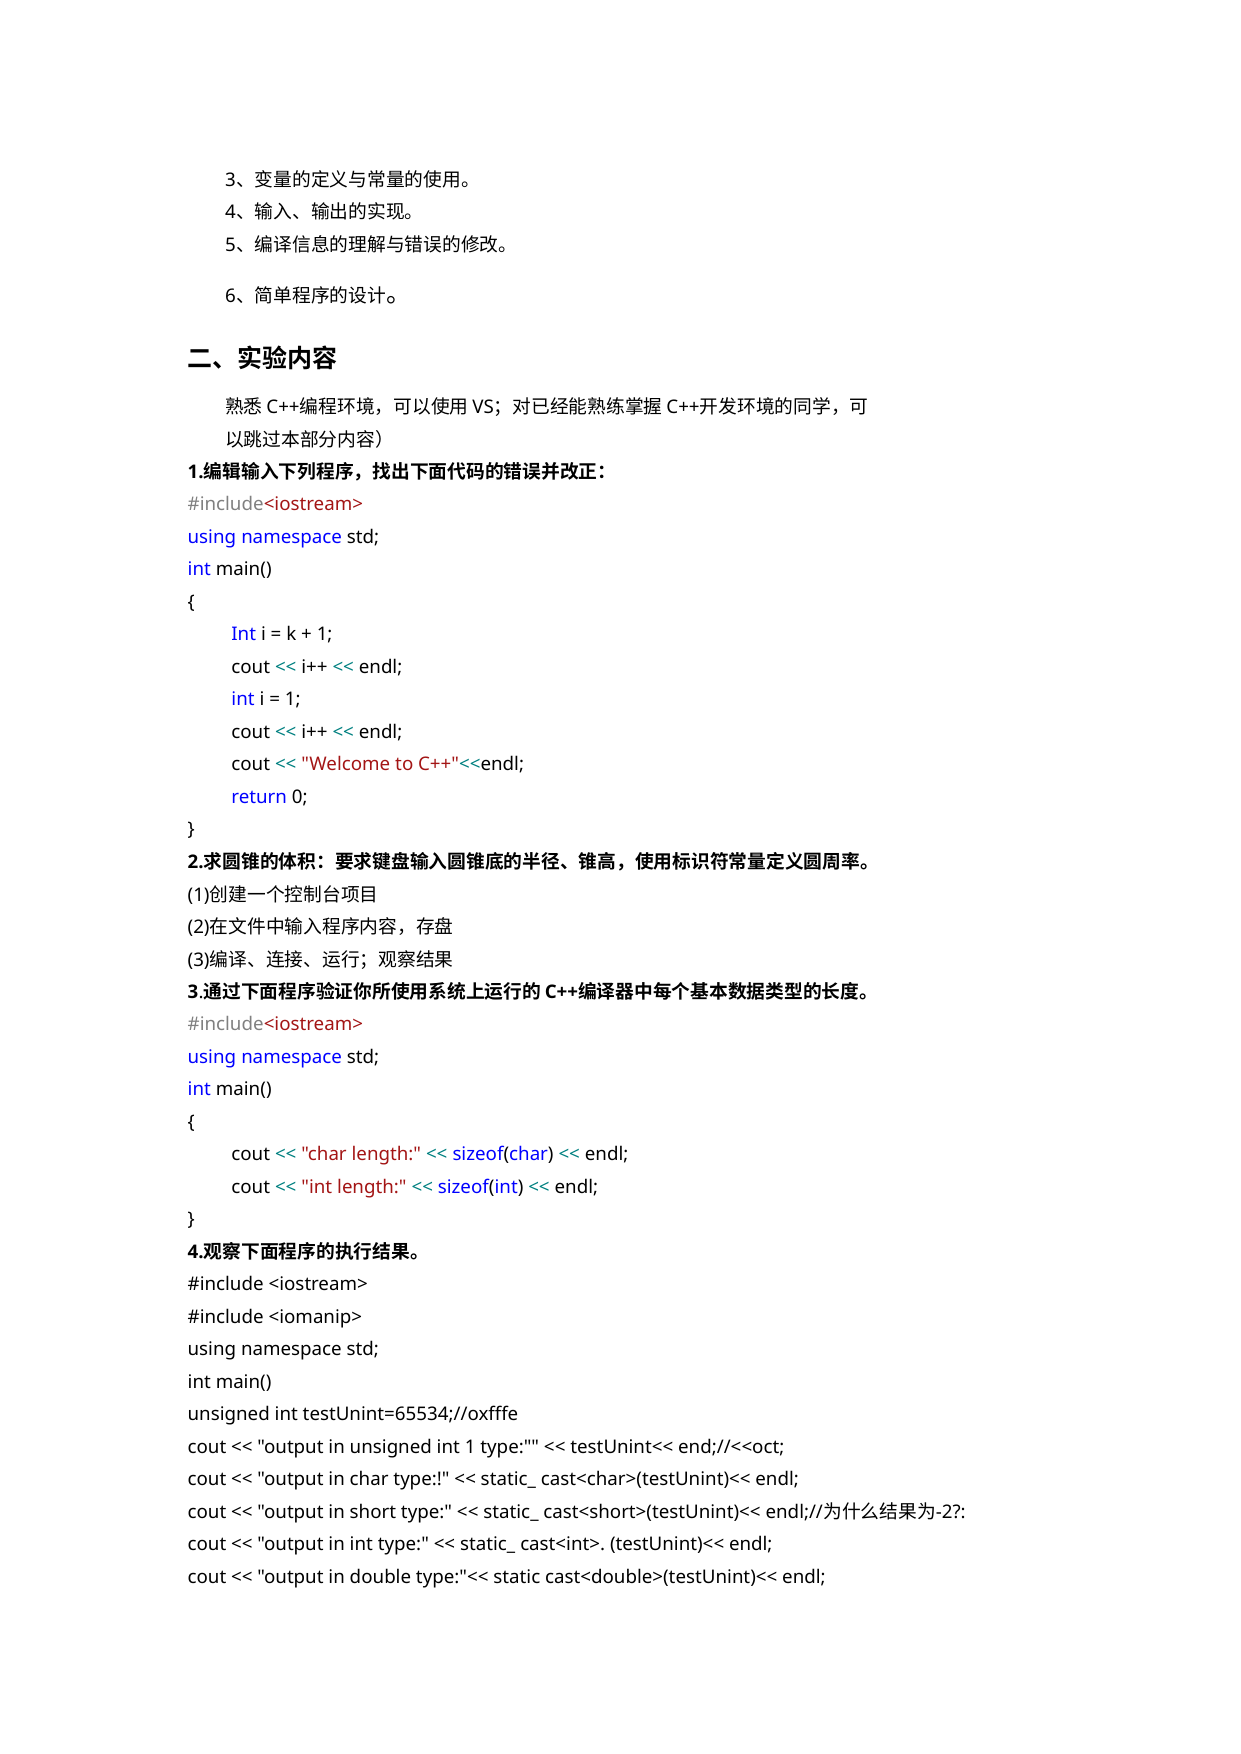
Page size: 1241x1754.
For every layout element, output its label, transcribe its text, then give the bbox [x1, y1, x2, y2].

text } [187, 1202, 1053, 1234]
text #include<iostream> [187, 1007, 1053, 1039]
text (3)编译、连接、运行；观察结果 [187, 942, 1053, 974]
text unsigned int testUnint=65534;//oxfffe [187, 1397, 1053, 1429]
text } [187, 812, 1053, 844]
text 二、实验内容 [187, 324, 1053, 389]
text cout << i++ << endl; [187, 649, 1053, 682]
text 5、编译信息的理解与错误的修改。 [187, 227, 1053, 259]
text 3.通过下面程序验证你所使用系统上运行的C++编译器中每个基本数据类型的长度。 [187, 974, 1053, 1007]
text 3、变量的定义与常量的使用。 [187, 162, 1053, 194]
text 6、简单程序的设计。 [187, 259, 1053, 324]
text int main() [187, 552, 1053, 584]
text cout << "output in char type:!" << static_ cast<char>(testUnint)<< endl; [187, 1462, 1053, 1494]
text 4.观察下面程序的执行结果。 [187, 1234, 1053, 1267]
text #include<iostream> [187, 487, 1053, 519]
text cout << "output in short type:" << static_ cast<short>(testUnint)<< endl;//为什么结果为-2?: [187, 1494, 1053, 1527]
text cout << i++ << endl; [187, 714, 1053, 747]
text 熟悉C++编程环境，可以使用VS；对已经能熟练掌握C++开发环境的同学，可 [187, 389, 1053, 422]
text using namespace std; [187, 1039, 1053, 1072]
text using namespace std; [187, 519, 1053, 552]
text #include <iostream> [187, 1267, 1053, 1299]
text (1)创建一个控制台项目 [187, 877, 1053, 909]
text 4、输入、输出的实现。 [187, 194, 1053, 227]
text 2.求圆锥的体积：要求键盘输入圆锥底的半径、锥高，使用标识符常量定义圆周率。 [187, 844, 1053, 877]
text cout << "int length:" << sizeof(int) << endl; [187, 1169, 1053, 1202]
text { [187, 584, 1053, 617]
text cout << "Welcome to C++"<<endl; [187, 747, 1053, 779]
text using namespace std; [187, 1332, 1053, 1364]
text cout << "output in double type:"<< static cast<double>(testUnint)<< endl; [187, 1559, 1053, 1592]
text 以跳过本部分内容） [187, 422, 1053, 454]
text #include <iomanip> [187, 1299, 1053, 1332]
text cout << "output in int type:" << static_ cast<int>. (testUnint)<< endl; [187, 1527, 1053, 1559]
text 1.编辑输入下列程序，找出下面代码的错误并改正： [187, 454, 1053, 487]
text int main() [187, 1072, 1053, 1104]
text (2)在文件中输入程序内容，存盘 [187, 909, 1053, 942]
text int main() [187, 1364, 1053, 1397]
text int i = 1; [187, 682, 1053, 714]
text return 0; [187, 779, 1053, 812]
text Int i = k + 1; [187, 617, 1053, 649]
text { [187, 1104, 1053, 1137]
text cout << "output in unsigned int 1 type:"" << testUnint<< end;//<<oct; [187, 1429, 1053, 1462]
text cout << "char length:" << sizeof(char) << endl; [187, 1137, 1053, 1169]
